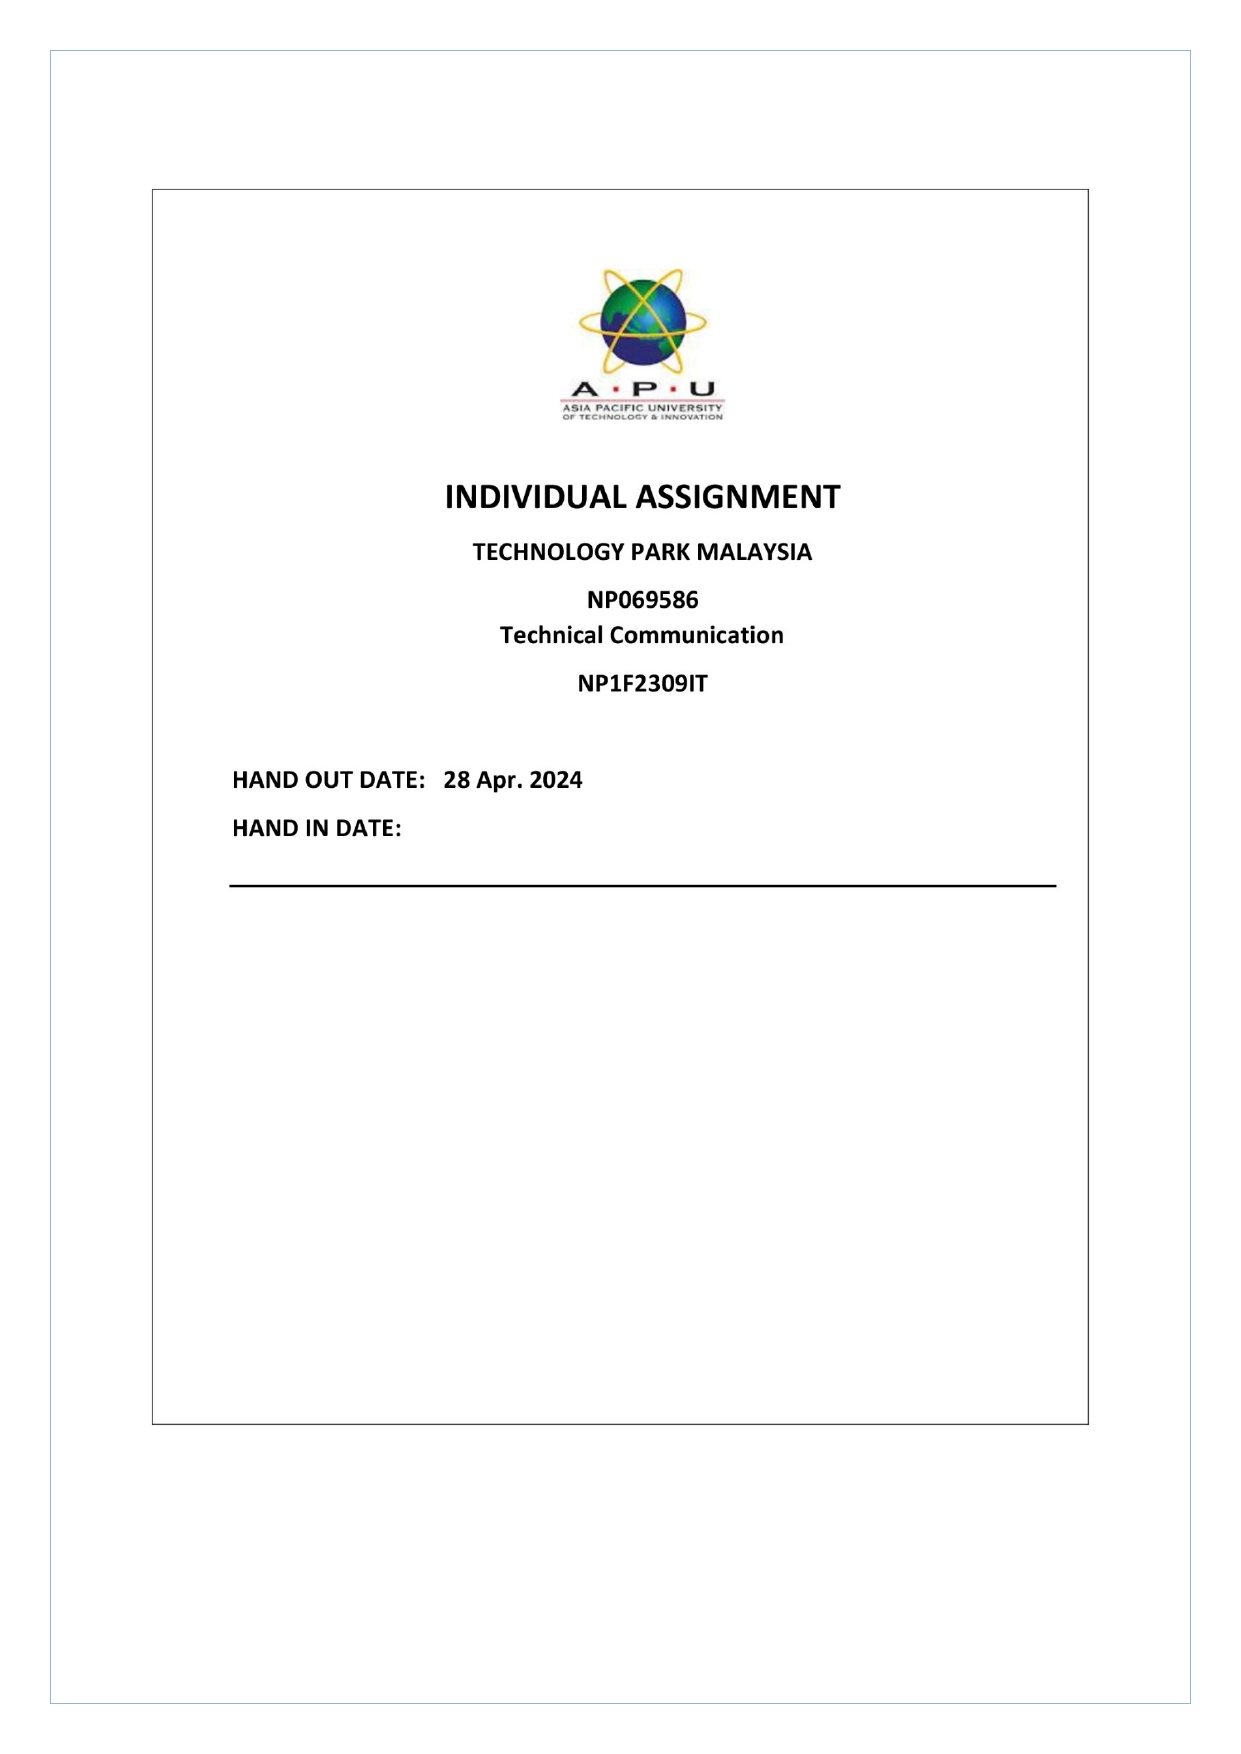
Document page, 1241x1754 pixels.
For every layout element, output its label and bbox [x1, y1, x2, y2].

picture [112, 150, 1128, 1464]
